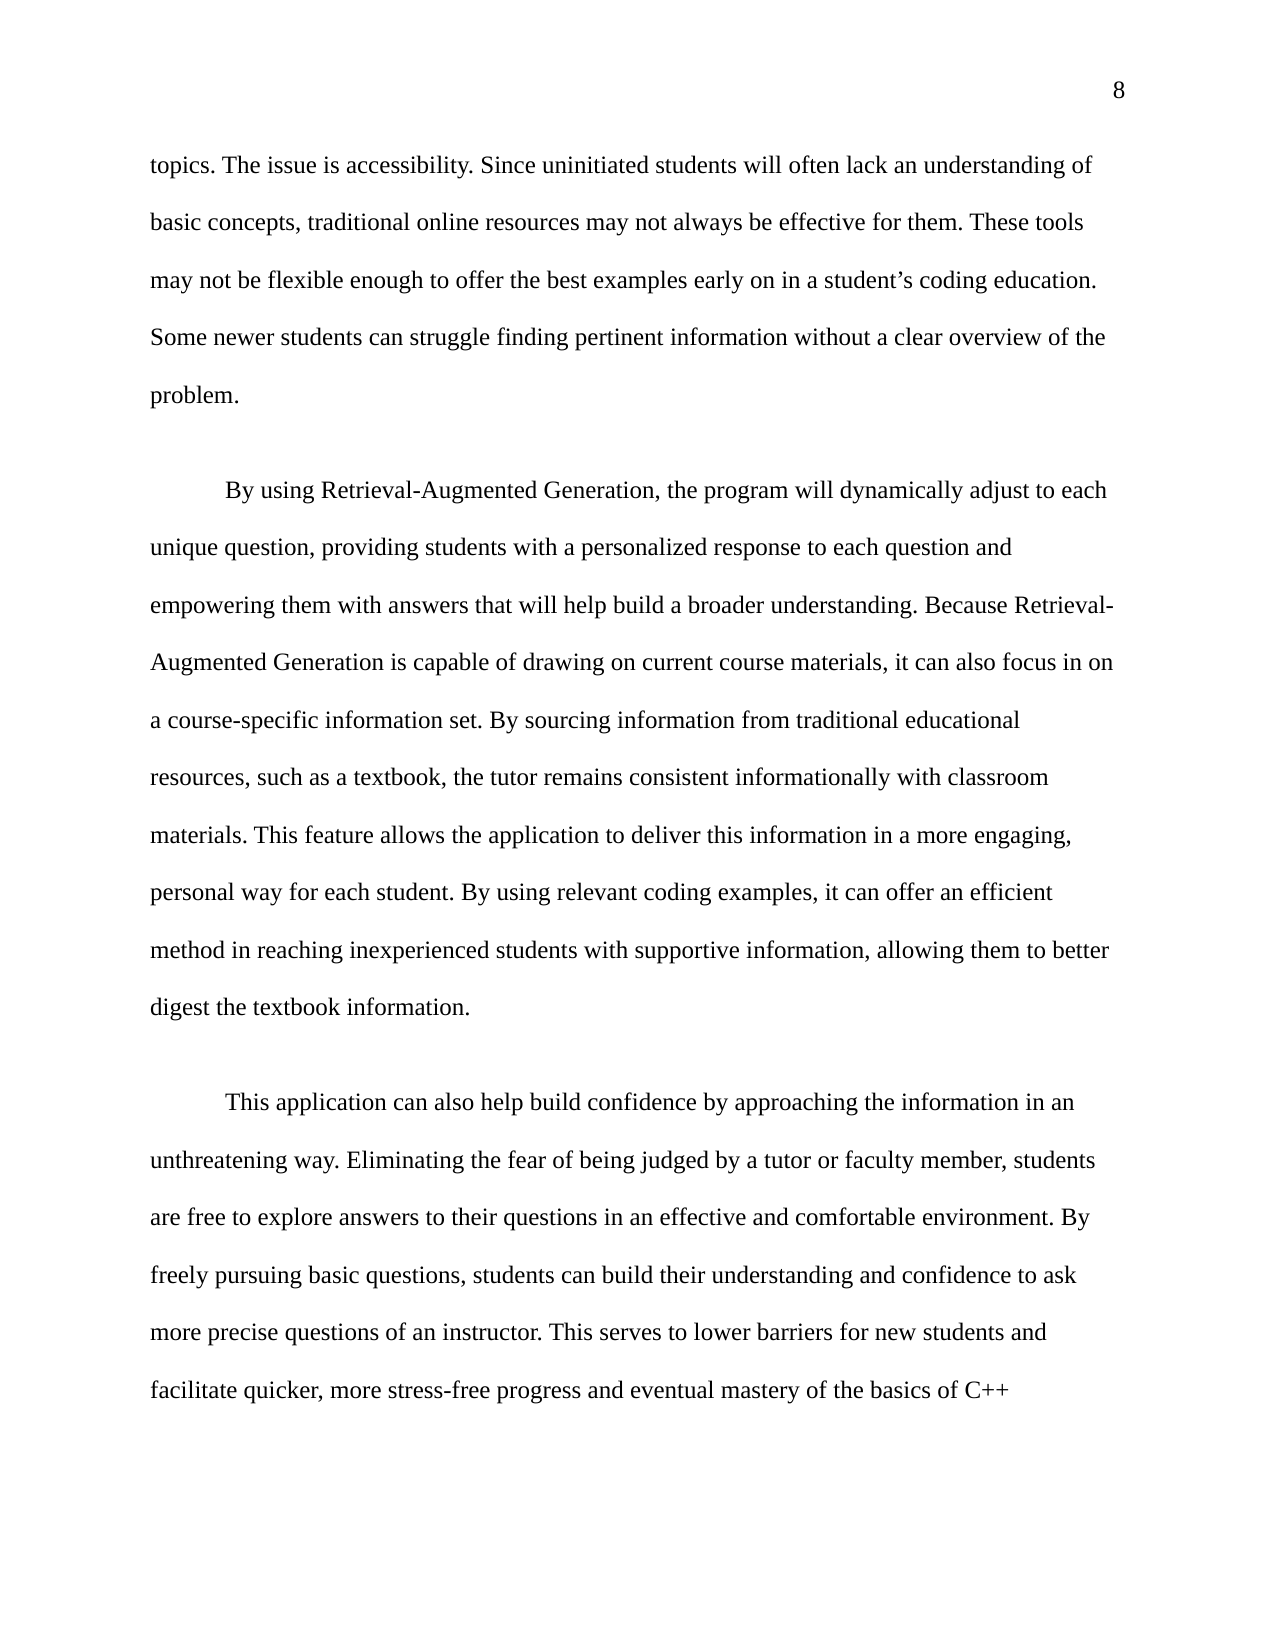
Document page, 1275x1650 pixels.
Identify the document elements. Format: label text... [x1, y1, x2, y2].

text By using Retrieval-Augmented Generation, the program will dynamically adjust to each unique question, providing students with a personalized response to each question and empowering them with answers that will help build a broader understanding. Because Retrieval-Augmented Generation is capable of drawing on current course materials, it can also focus in on a course-specific information set. By sourcing information from traditional educational resources, such as a textbook, the tutor remains consistent informationally with classroom materials. This feature allows the application to deliver this information in a more engaging, personal way for each student. By using relevant coding examples, it can offer an efficient method in reaching inexperienced students with supportive information, allowing them to better digest the textbook information. [150, 475, 1125, 1021]
